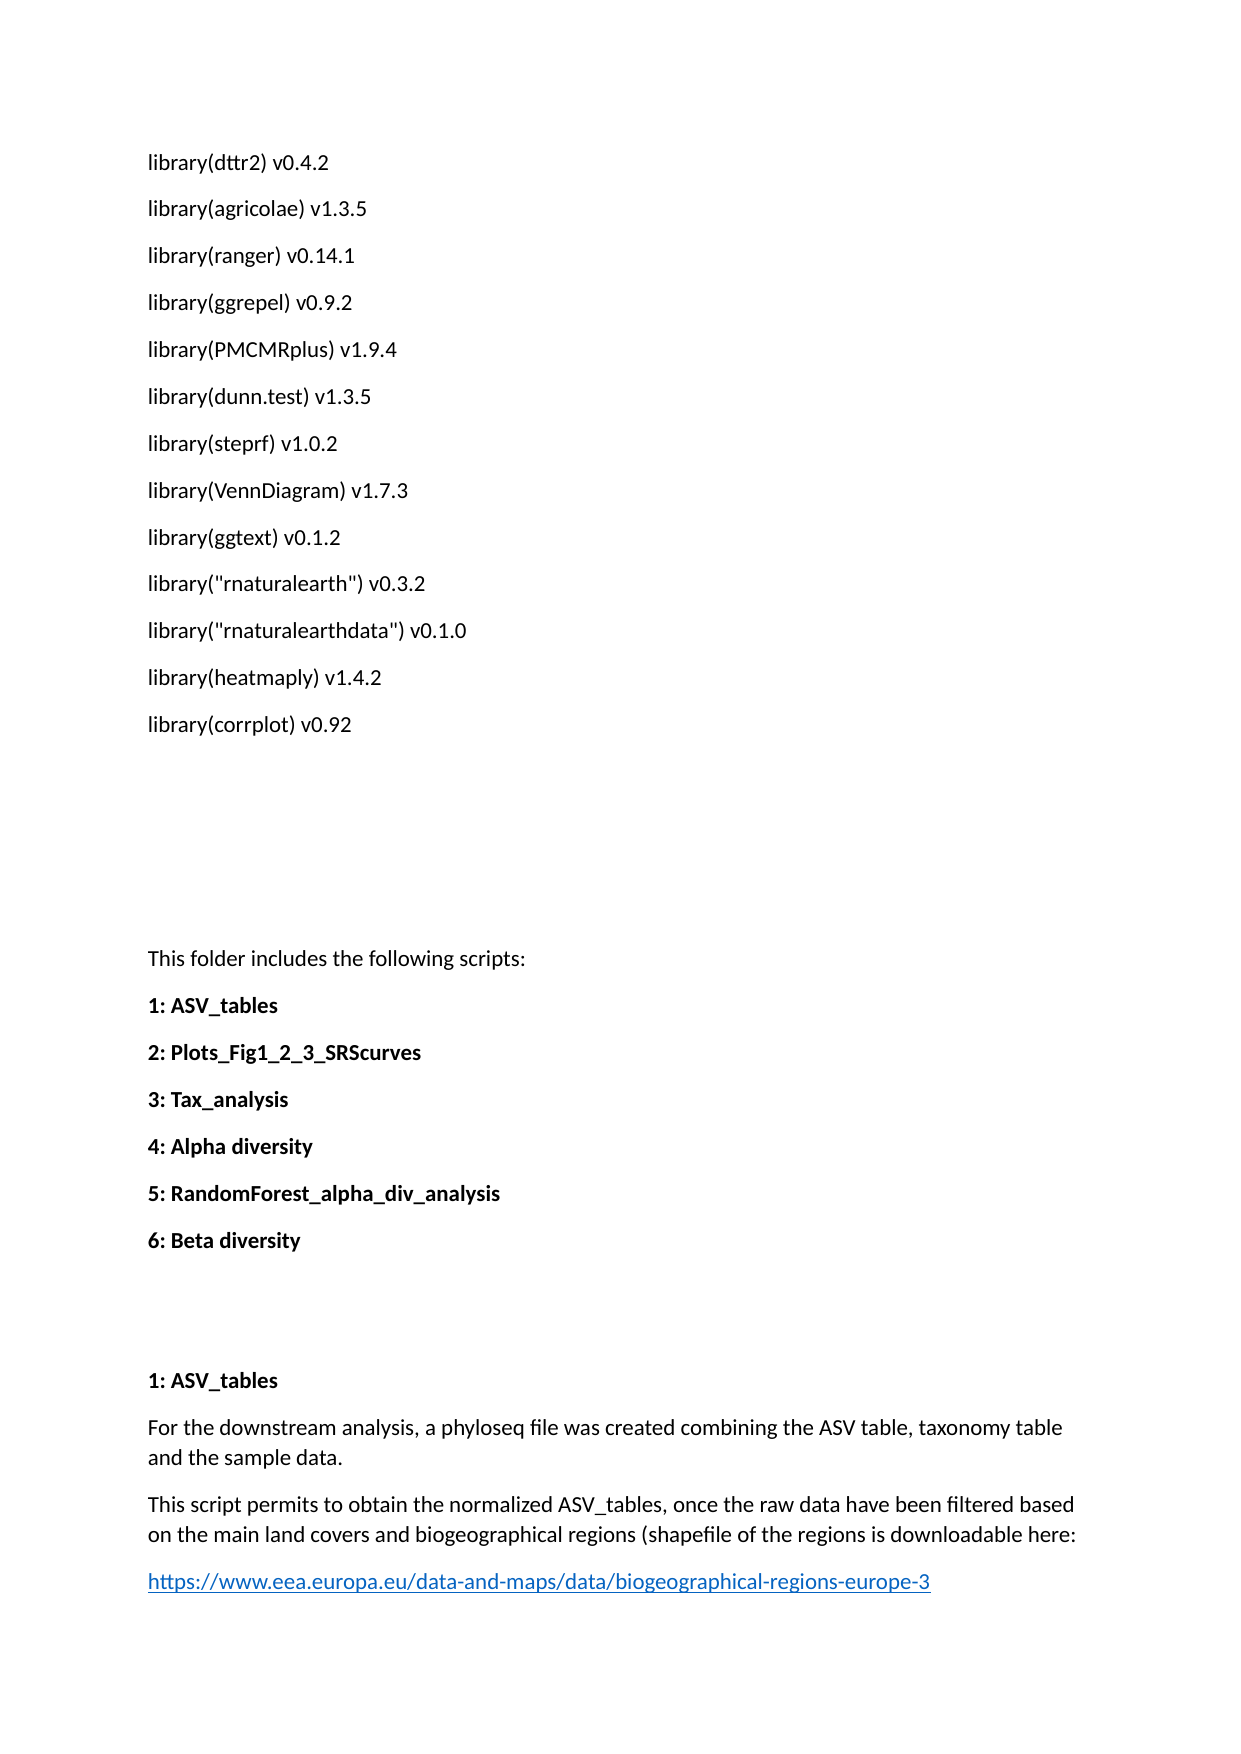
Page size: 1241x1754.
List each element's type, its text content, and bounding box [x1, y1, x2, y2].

text library(ggtext) v0.1.2 [148, 523, 1093, 551]
text 4: Alpha diversity [148, 1132, 1093, 1160]
text library(ranger) v0.14.1 [148, 241, 1093, 269]
text library(corrplot) v0.92 [148, 710, 1093, 738]
text library("rnaturalearthdata") v0.1.0 [148, 616, 1093, 644]
text 1: ASV_tables [148, 991, 1093, 1019]
text 1: ASV_tables [148, 1366, 1093, 1394]
text 3: Tax_analysis [148, 1085, 1093, 1113]
text library(ggrepel) v0.9.2 [148, 288, 1093, 316]
text library(dttr2) v0.4.2 [148, 148, 1093, 176]
text library(heatmaply) v1.4.2 [148, 663, 1093, 691]
text This script permits to obtain the normalized ASV_tables, once the raw data have been filtered based on the main land covers and biogeographical regions (shapefile of the regions is downloadable here: [148, 1490, 1093, 1548]
text library(agricolae) v1.3.5 [148, 194, 1093, 222]
text library(steprf) v1.0.2 [148, 429, 1093, 457]
text 6: Beta diversity [148, 1226, 1093, 1254]
text 2: Plots_Fig1_2_3_SRScurves [148, 1038, 1093, 1066]
text library(dunn.test) v1.3.5 [148, 382, 1093, 410]
text For the downstream analysis, a phyloseq file was created combining the ASV table, taxonomy table and the sample data. [148, 1413, 1093, 1471]
text library(VennDiagram) v1.7.3 [148, 476, 1093, 504]
text library("rnaturalearth") v0.3.2 [148, 569, 1093, 597]
text 5: RandomForest_alpha_div_analysis [148, 1179, 1093, 1207]
text https://www.eea.europa.eu/data-and-maps/data/biogeographical-regions-europe-3 [148, 1567, 1093, 1595]
text library(PMCMRplus) v1.9.4 [148, 335, 1093, 363]
text This folder includes the following scripts: [148, 944, 1093, 972]
